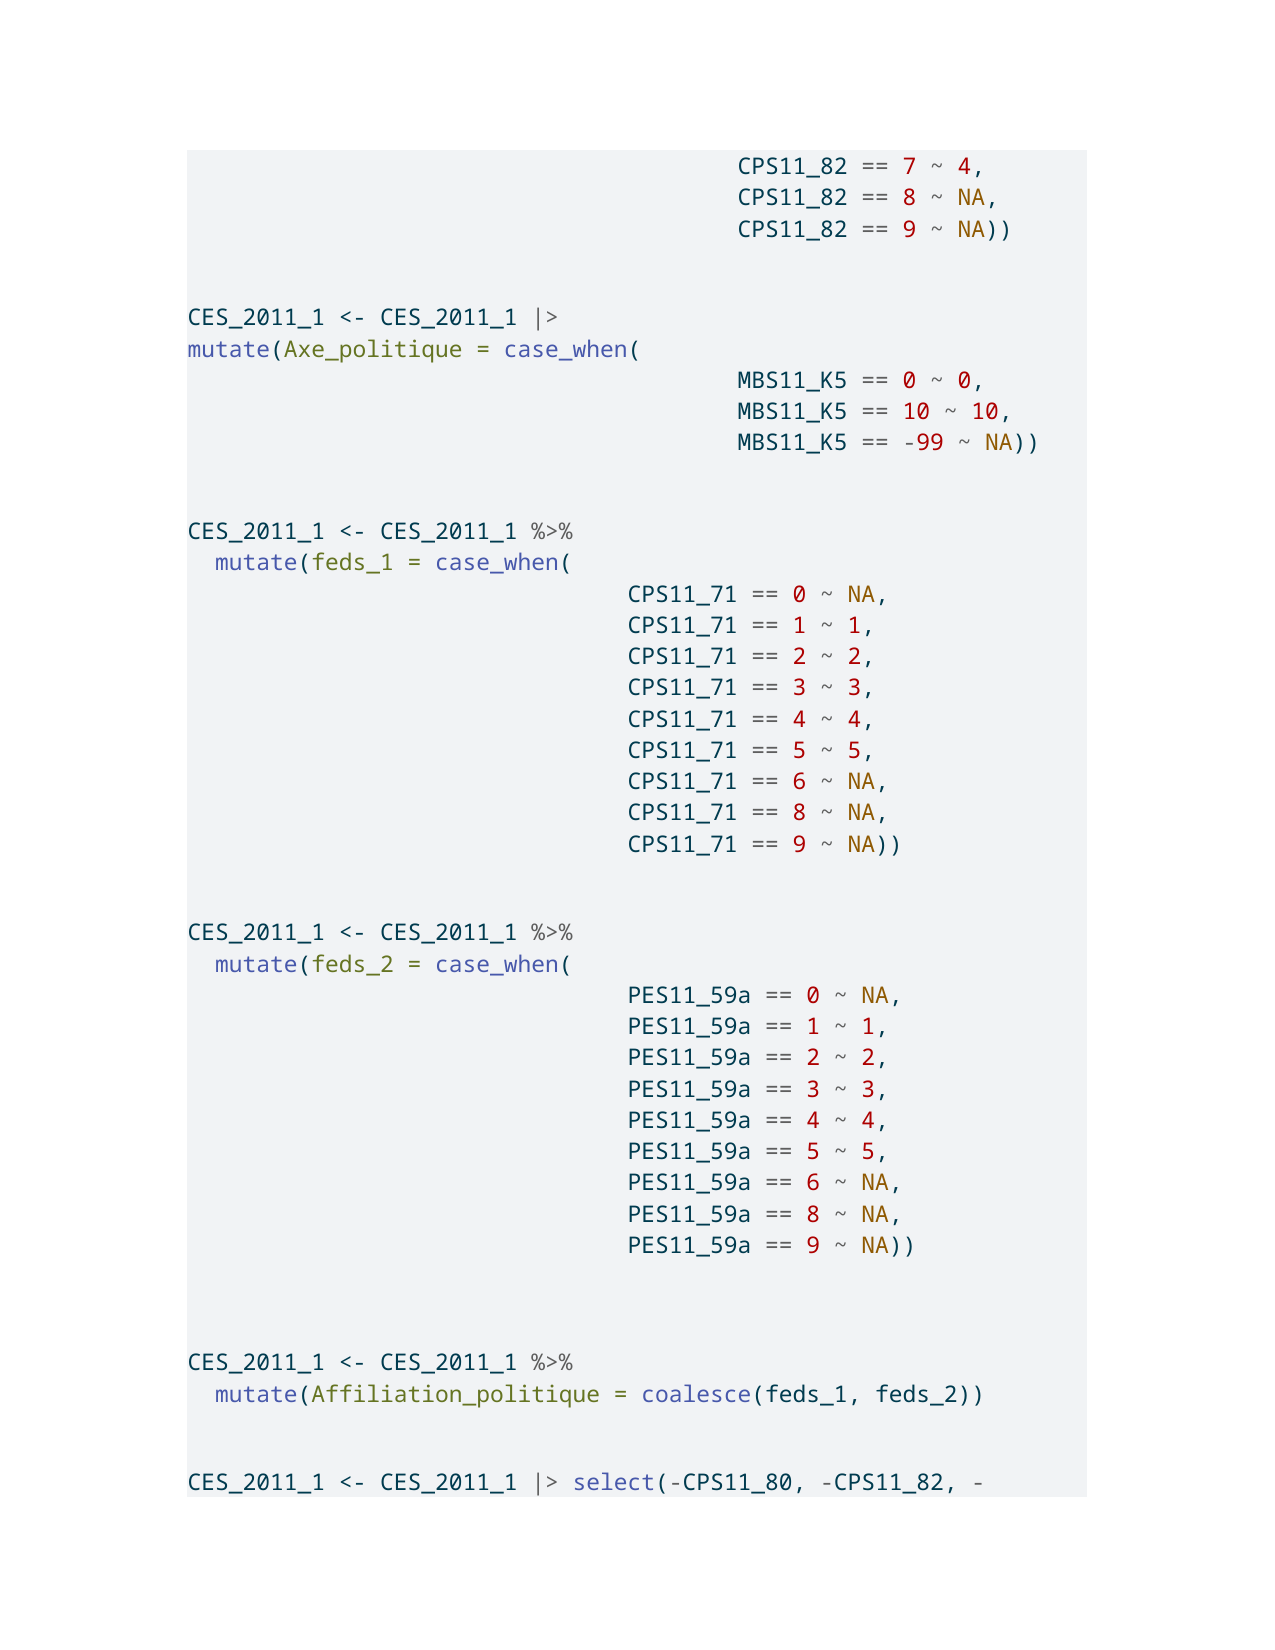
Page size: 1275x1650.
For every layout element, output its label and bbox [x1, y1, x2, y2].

text [187, 150, 1087, 1497]
